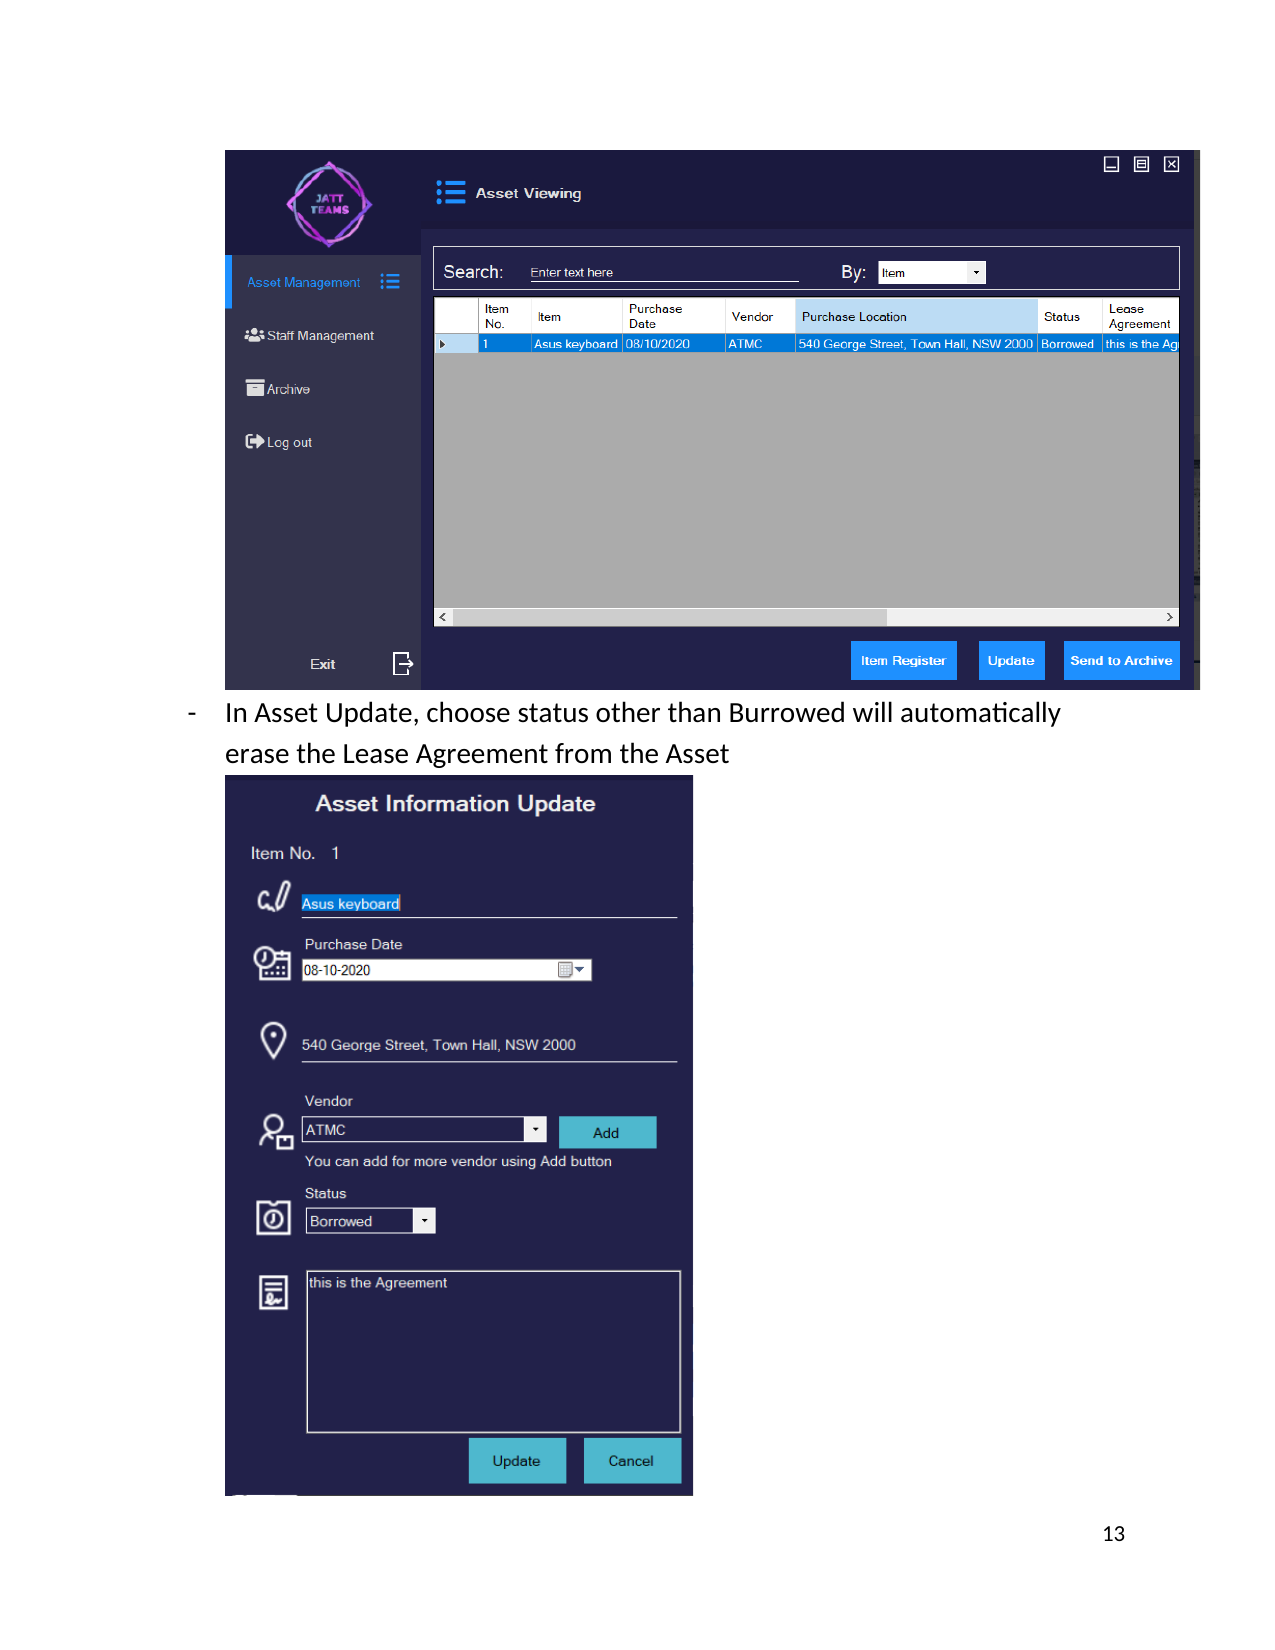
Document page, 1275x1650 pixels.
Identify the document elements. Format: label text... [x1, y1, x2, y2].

picture [225, 150, 1200, 690]
list In Asset Update, choose status other than Burrowed will automatically erase the Lease Agreement from the Asset [187, 694, 1125, 771]
picture [225, 775, 694, 1496]
